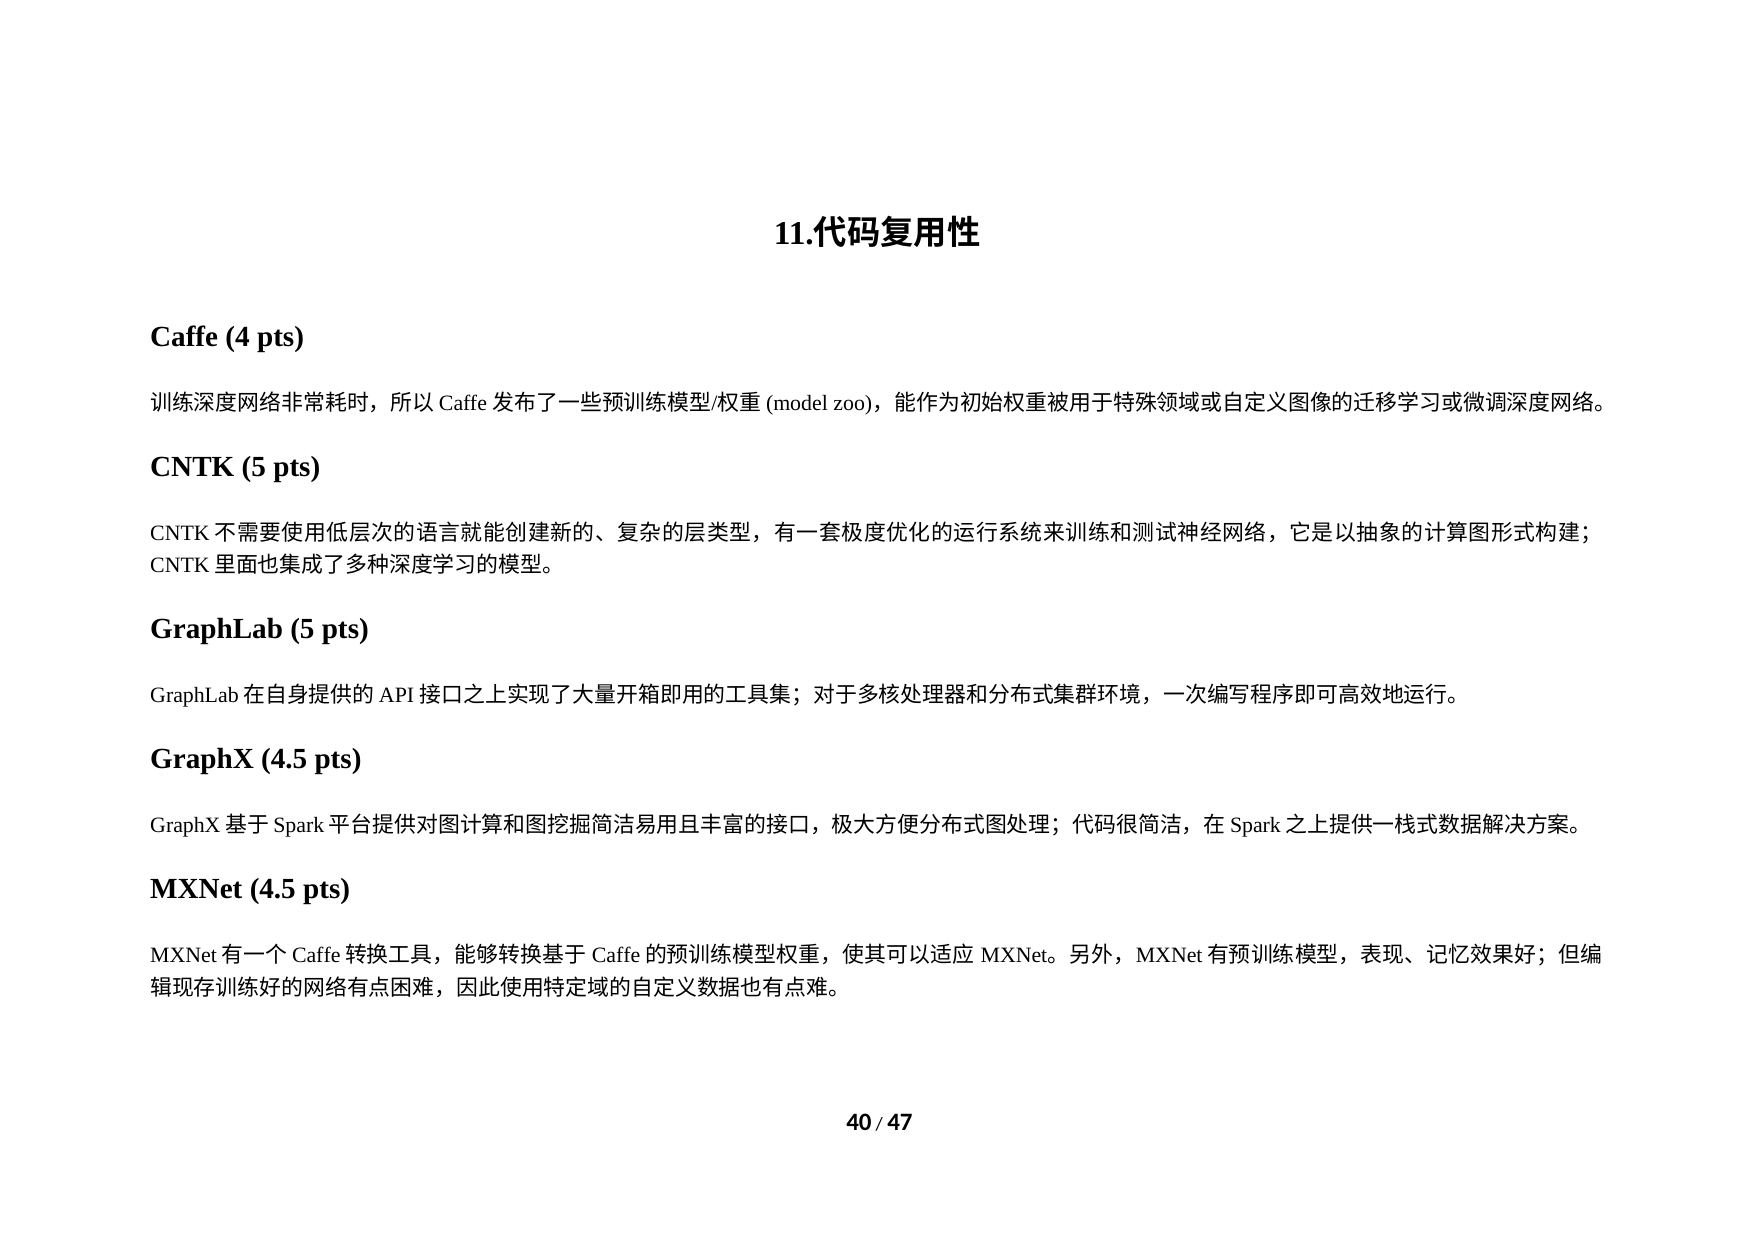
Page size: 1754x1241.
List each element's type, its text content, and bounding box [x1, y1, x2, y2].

subtitle GraphX (4.5 pts) [150, 725, 1604, 790]
text CNTK不需要使用低层次的语言就能创建新的、复杂的层类型，有一套极度优化的运行系统来训练和测试神经网络，它是以抽象的计算图形式构建；CNTK里面也集成了多种深度学习的模型。 [150, 514, 1604, 579]
subtitle Caffe (4 pts) [150, 303, 1604, 368]
subtitle 11.代码复用性 [150, 198, 1604, 263]
text GraphX基于Spark平台提供对图计算和图挖掘简洁易用且丰富的接口，极大方便分布式图处理；代码很简洁，在Spark之上提供一栈式数据解决方案。 [150, 807, 1604, 839]
subtitle GraphLab (5 pts) [150, 595, 1604, 660]
subtitle CNTK (5 pts) [150, 433, 1604, 498]
text GraphLab在自身提供的API 接口之上实现了大量开箱即用的工具集；对于多核处理器和分布式集群环境，一次编写程序即可高效地运行。 [150, 677, 1604, 709]
text 训练深度网络非常耗时，所以Caffe 发布了一些预训练模型/权重 (model zoo)，能作为初始权重被用于特殊领域或自定义图像的迁移学习或微调深度网络。 [150, 384, 1604, 417]
text MXNet有一个Caffe转换工具，能够转换基于Caffe的预训练模型权重，使其可以适应 MXNet。另外，MXNet有预训练模型，表现、记忆效果好；但编辑现存训练好的网络有点困难，因此使用特定域的自定义数据也有点难。 [150, 937, 1604, 1002]
subtitle MXNet (4.5 pts) [150, 855, 1604, 920]
